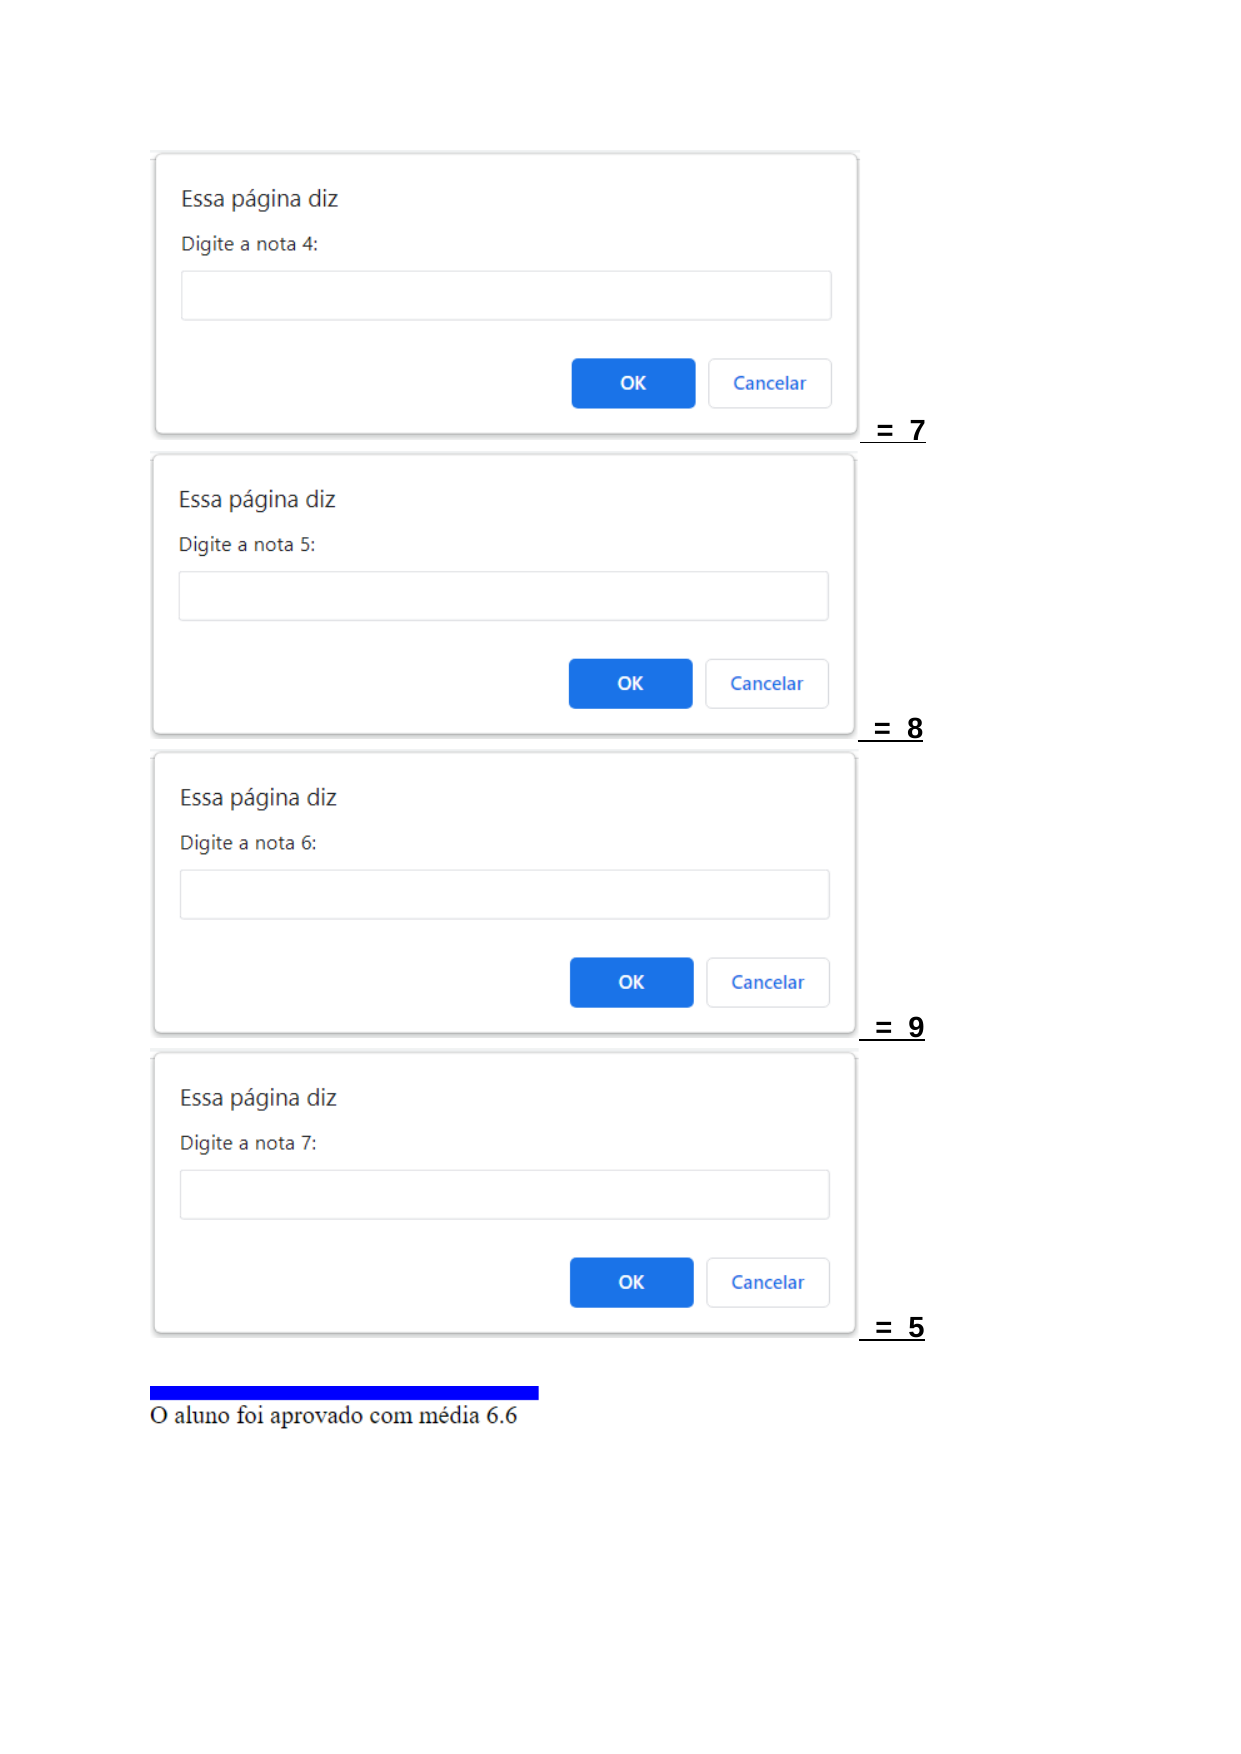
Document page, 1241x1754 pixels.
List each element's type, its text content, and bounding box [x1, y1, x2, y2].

picture [150, 1386, 539, 1444]
picture [150, 749, 859, 1038]
picture [150, 451, 858, 739]
picture [150, 150, 861, 440]
picture [150, 1048, 859, 1338]
